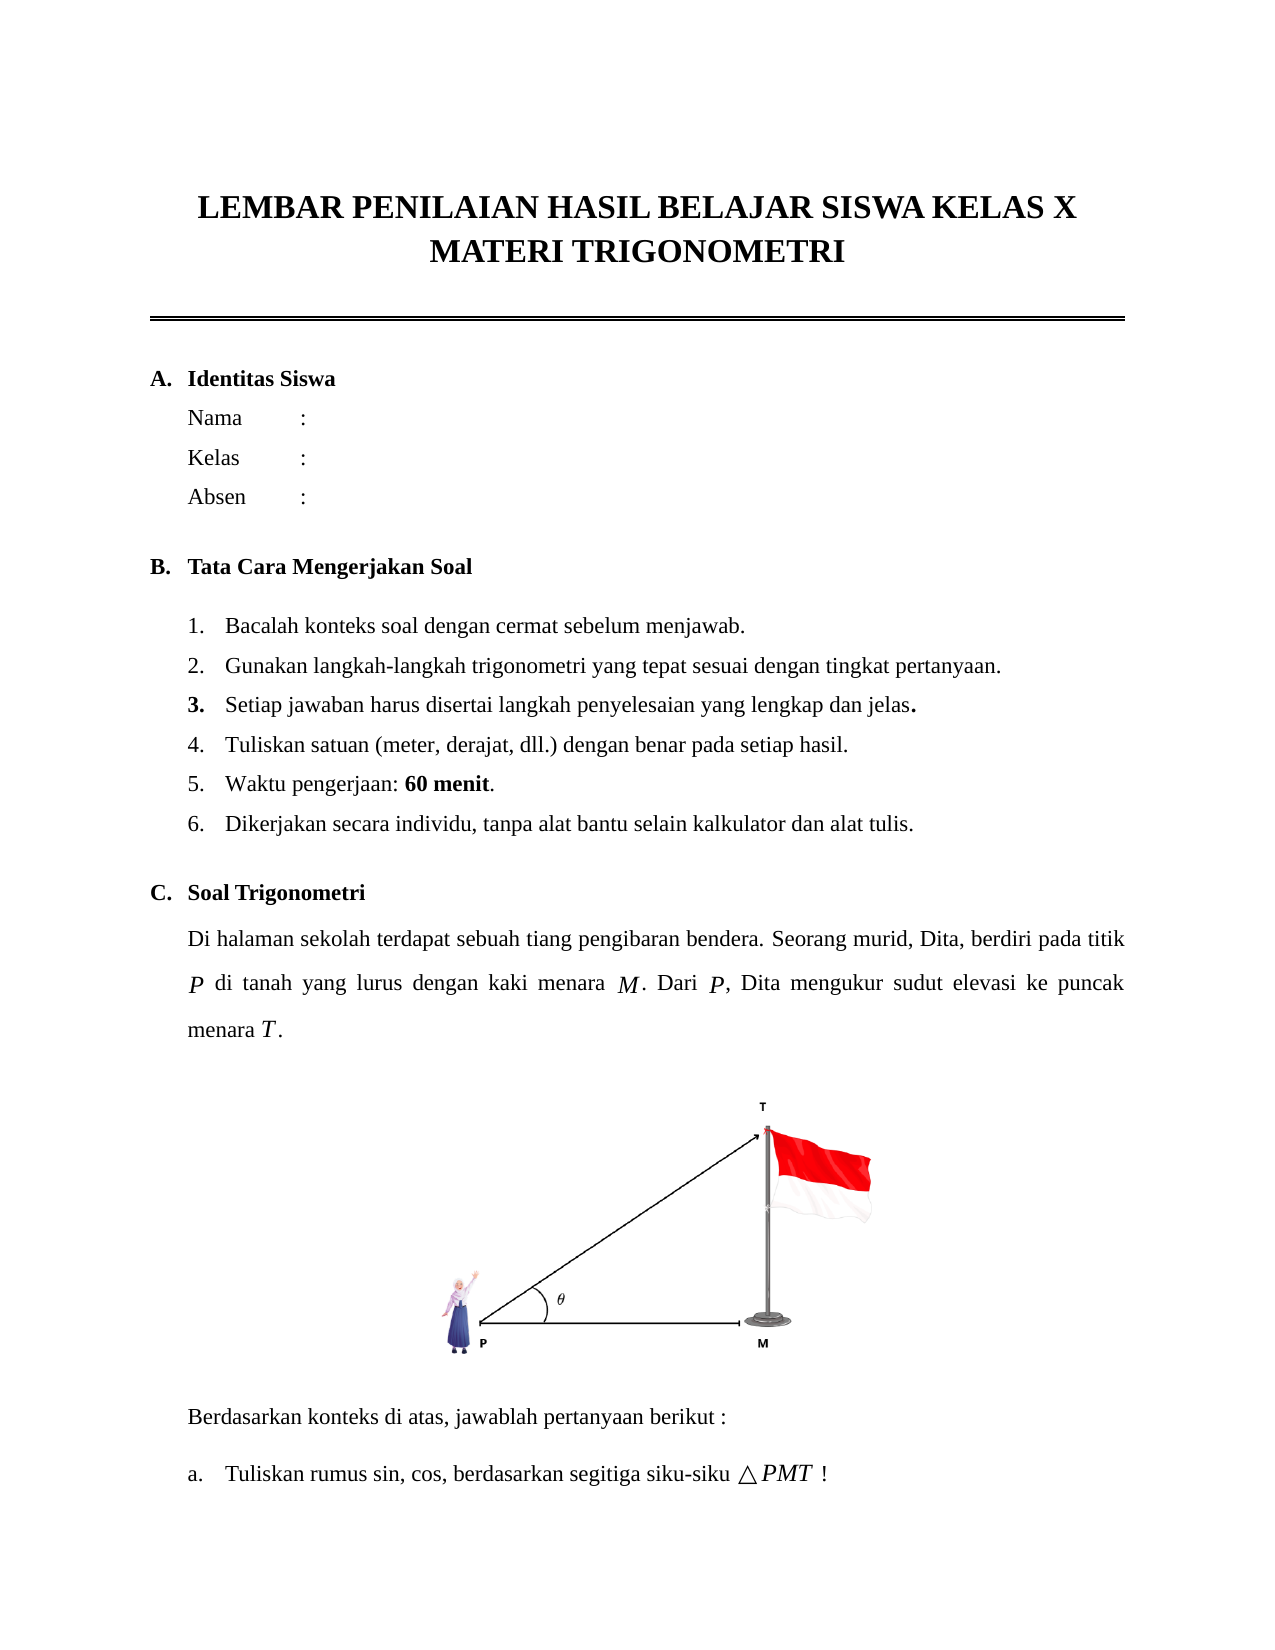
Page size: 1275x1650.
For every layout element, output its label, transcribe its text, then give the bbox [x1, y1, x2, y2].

text Di halaman sekolah terdapat sebuah tiang pengibaran bendera. Seorang murid, Dita, berdiri pada titik di tanah yang lurus dengan kaki menara . Dari , Dita mengukur sudut elevasi ke puncak menara . [187, 1071, 1125, 1189]
list Absen : [187, 483, 1125, 510]
list Gunakan langkah-langkah trigonometri yang tepat sesuai dengan tingkat pertanyaan. [187, 681, 1125, 707]
list Tuliskan satuan (meter, derajat, dll.) dengan benar pada setiap hasil. [187, 818, 1125, 845]
list Nama : [187, 404, 1125, 431]
list Bacalah konteks soal dengan cermat sebelum menjawab. [187, 612, 1125, 639]
list Identitas Siswa [150, 365, 1125, 391]
list Dikerjakan secara individu, tanpa alat bantu selain kalkulator dan alat tulis. [187, 956, 1125, 982]
subtitle LEMBAR PENILAIAN HASIL BELAJAR SISWA KELAS X MATERI TRIGONOMETRI [150, 187, 1125, 316]
list Tata Cara Mengerjakan Soal [150, 553, 1125, 579]
list Kelas : [187, 444, 1125, 470]
list Soal Trigonometri [150, 1024, 1125, 1051]
list Setiap jawaban harus disertai langkah penyelesaian yang lengkap dan jelas. [187, 750, 1125, 776]
list Waktu pengerjaan: 60 menit. [187, 887, 1125, 913]
